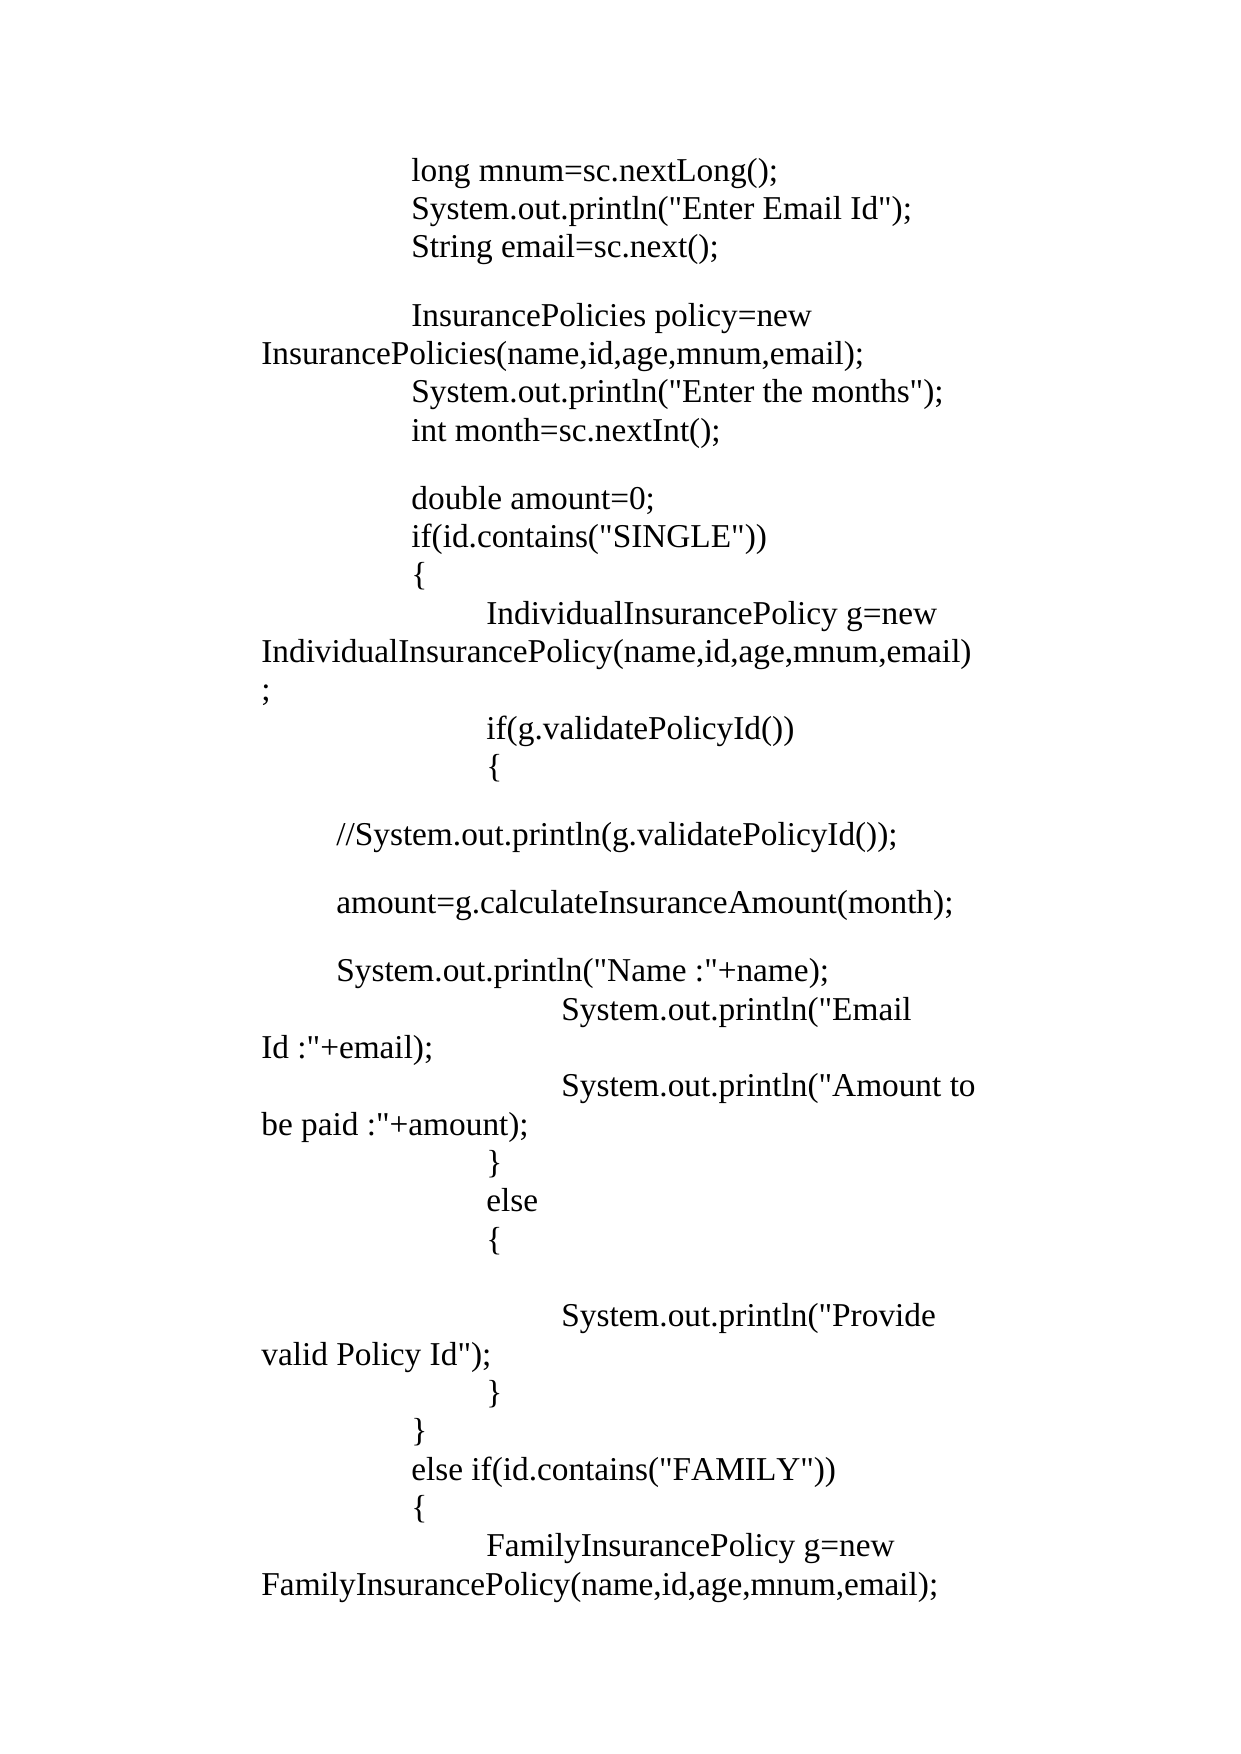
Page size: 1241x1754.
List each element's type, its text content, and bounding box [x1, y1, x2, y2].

text if(g.validatePolicyId()) [261, 708, 979, 746]
text } [261, 1142, 979, 1181]
text IndividualInsurancePolicy g=new IndividualInsurancePolicy(name,id,age,mnum,email); [261, 593, 979, 708]
text long mnum=sc.nextLong(); [261, 150, 979, 188]
text //System.out.println(g.validatePolicyId()); [261, 784, 979, 853]
text InsurancePolicies policy=new InsurancePolicies(name,id,age,mnum,email); [261, 295, 979, 371]
text FamilyInsurancePolicy g=new FamilyInsurancePolicy(name,id,age,mnum,email); [261, 1526, 979, 1602]
text else [261, 1181, 979, 1219]
text } [261, 1411, 979, 1449]
text System.out.println("Amount to be paid :"+amount); [261, 1066, 979, 1142]
text } [261, 1372, 979, 1411]
text int month=sc.nextInt(); [261, 410, 979, 448]
text { [261, 1487, 979, 1526]
text if(id.contains("SINGLE")) [261, 516, 979, 554]
text { [261, 1219, 979, 1296]
text System.out.println("Name :"+name); [261, 921, 979, 989]
text System.out.println("Provide valid Policy Id"); [261, 1296, 979, 1372]
text else if(id.contains("FAMILY")) [261, 1449, 979, 1487]
text { [261, 746, 979, 784]
text System.out.println("Enter Email Id"); [261, 188, 979, 227]
text { [261, 554, 979, 593]
text double amount=0; [261, 478, 979, 516]
text String email=sc.next(); [261, 227, 979, 265]
text amount=g.calculateInsuranceAmount(month); [261, 853, 979, 921]
text System.out.println("Email Id :"+email); [261, 989, 979, 1066]
text System.out.println("Enter the months"); [261, 371, 979, 410]
